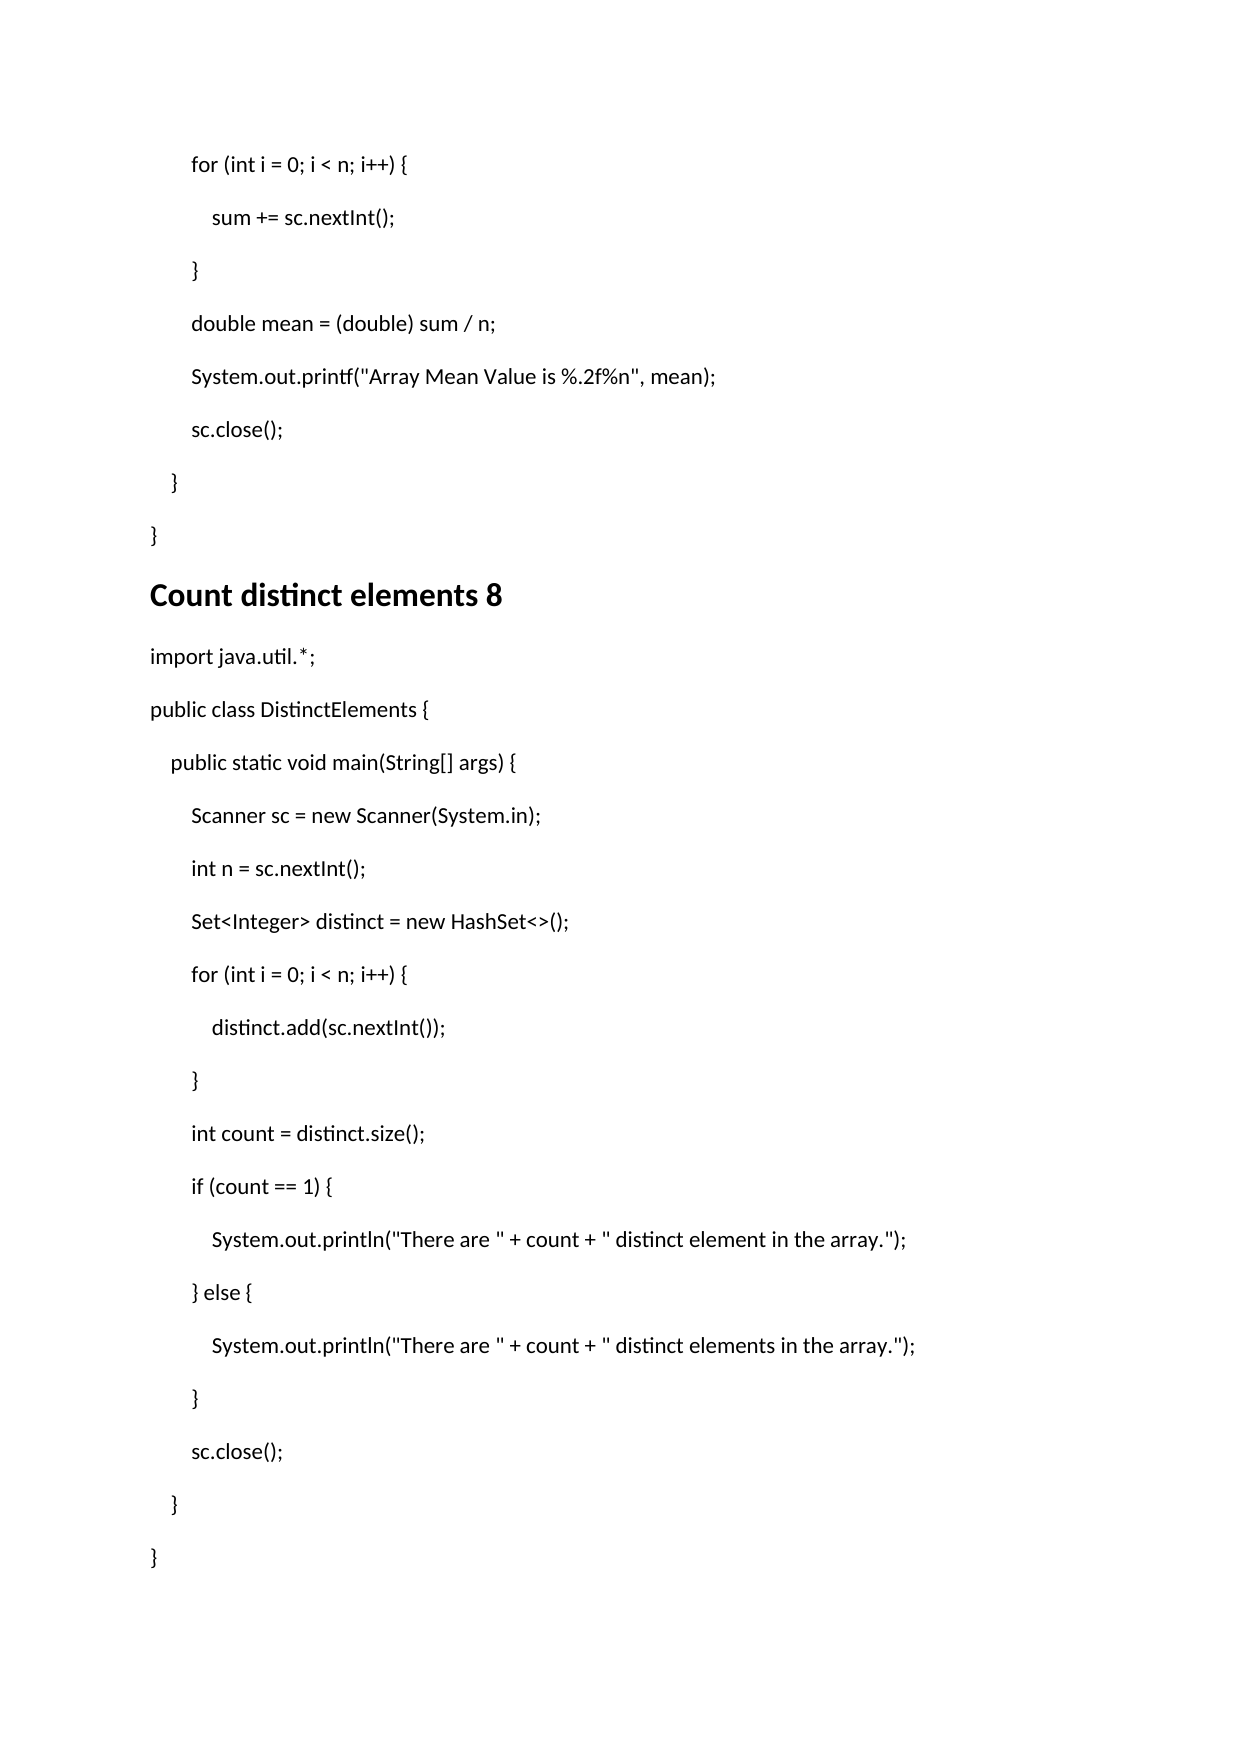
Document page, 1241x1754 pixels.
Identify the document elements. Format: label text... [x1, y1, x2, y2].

text public class DistinctElements { [150, 695, 1090, 723]
text System.out.println("There are " + count + " distinct element in the array."); [150, 1225, 1090, 1253]
text sc.close(); [150, 1437, 1090, 1465]
text } else { [150, 1278, 1090, 1306]
text int count = distinct.size(); [150, 1119, 1090, 1147]
text sum += sc.nextInt(); [150, 203, 1090, 231]
text int n = sc.nextInt(); [150, 854, 1090, 882]
text if (count == 1) { [150, 1172, 1090, 1200]
text import java.util.*; [150, 642, 1090, 670]
text } [150, 1066, 1090, 1094]
text System.out.printf("Array Mean Value is %.2f%n", mean); [150, 362, 1090, 390]
text } [150, 1543, 1090, 1571]
text System.out.println("There are " + count + " distinct elements in the array."); [150, 1331, 1090, 1359]
text public static void main(String[] args) { [150, 748, 1090, 776]
text Count distinct elements 8 [150, 574, 1090, 615]
text } [150, 521, 1090, 549]
text sc.close(); [150, 415, 1090, 443]
text } [150, 256, 1090, 284]
text for (int i = 0; i < n; i++) { [150, 960, 1090, 988]
text distinct.add(sc.nextInt()); [150, 1013, 1090, 1041]
text } [150, 468, 1090, 496]
text } [150, 1490, 1090, 1518]
text } [150, 1384, 1090, 1412]
text double mean = (double) sum / n; [150, 309, 1090, 337]
text Scanner sc = new Scanner(System.in); [150, 801, 1090, 829]
text for (int i = 0; i < n; i++) { [150, 150, 1090, 178]
text Set<Integer> distinct = new HashSet<>(); [150, 907, 1090, 935]
